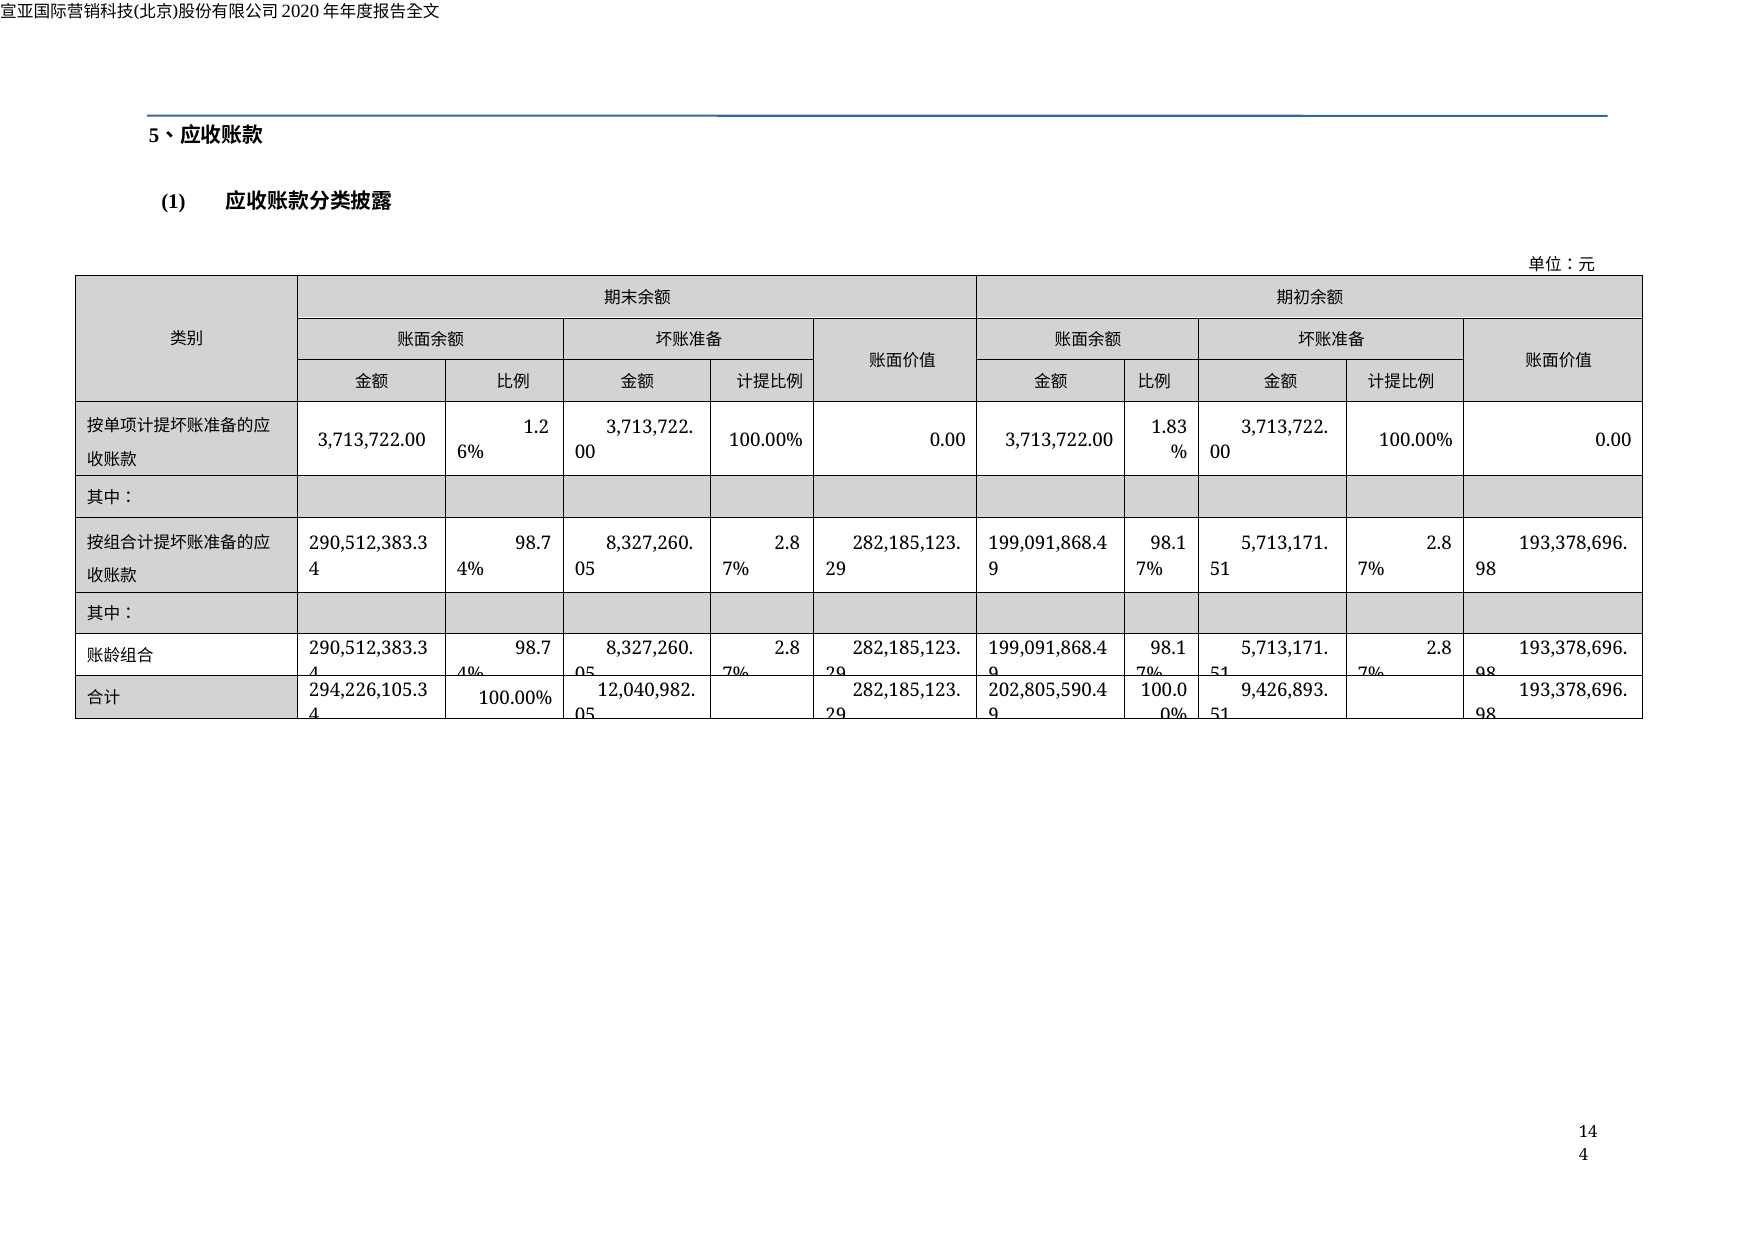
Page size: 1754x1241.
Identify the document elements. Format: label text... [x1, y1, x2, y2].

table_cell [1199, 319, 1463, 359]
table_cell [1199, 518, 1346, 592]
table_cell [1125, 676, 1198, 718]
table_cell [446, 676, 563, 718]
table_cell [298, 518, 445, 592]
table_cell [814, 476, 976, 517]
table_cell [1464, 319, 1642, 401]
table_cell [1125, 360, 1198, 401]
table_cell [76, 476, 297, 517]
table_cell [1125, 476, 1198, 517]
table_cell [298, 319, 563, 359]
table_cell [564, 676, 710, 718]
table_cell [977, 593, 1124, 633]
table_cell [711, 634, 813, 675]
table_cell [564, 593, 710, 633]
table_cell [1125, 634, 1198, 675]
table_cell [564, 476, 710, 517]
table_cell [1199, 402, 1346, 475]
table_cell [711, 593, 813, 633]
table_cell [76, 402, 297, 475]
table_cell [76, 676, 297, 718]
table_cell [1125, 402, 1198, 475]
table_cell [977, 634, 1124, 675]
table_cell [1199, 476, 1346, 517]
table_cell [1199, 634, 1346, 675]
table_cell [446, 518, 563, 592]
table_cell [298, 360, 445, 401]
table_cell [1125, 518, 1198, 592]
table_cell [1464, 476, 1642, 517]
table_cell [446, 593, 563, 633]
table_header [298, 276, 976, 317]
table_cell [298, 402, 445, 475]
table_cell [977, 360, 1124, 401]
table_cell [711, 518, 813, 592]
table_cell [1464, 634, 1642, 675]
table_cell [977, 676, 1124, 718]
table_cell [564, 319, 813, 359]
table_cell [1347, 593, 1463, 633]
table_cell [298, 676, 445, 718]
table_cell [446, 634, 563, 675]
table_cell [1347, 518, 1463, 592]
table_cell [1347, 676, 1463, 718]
text 单位：元 [1528, 252, 1642, 275]
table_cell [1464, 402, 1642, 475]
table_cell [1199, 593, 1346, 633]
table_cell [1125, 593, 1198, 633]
text 5、应收账款 [76, 120, 1642, 149]
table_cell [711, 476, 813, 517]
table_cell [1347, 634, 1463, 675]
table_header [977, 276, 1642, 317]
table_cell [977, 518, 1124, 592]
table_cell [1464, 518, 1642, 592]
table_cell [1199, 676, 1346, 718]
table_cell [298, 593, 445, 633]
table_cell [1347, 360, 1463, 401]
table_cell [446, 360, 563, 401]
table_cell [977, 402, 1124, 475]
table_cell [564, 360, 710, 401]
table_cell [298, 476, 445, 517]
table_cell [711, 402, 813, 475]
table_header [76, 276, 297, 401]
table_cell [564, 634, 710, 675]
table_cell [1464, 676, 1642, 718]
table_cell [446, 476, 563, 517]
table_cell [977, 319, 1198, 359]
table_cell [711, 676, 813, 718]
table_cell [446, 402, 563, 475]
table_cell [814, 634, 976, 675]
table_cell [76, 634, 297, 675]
list 应收账款分类披露 [76, 186, 1642, 215]
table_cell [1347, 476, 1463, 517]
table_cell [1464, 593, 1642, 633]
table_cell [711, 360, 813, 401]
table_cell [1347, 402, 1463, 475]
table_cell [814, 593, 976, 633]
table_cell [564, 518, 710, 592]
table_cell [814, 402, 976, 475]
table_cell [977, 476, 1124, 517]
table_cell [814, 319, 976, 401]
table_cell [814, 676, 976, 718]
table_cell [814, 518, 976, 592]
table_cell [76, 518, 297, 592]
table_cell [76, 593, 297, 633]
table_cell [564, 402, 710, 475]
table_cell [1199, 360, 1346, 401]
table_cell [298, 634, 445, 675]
